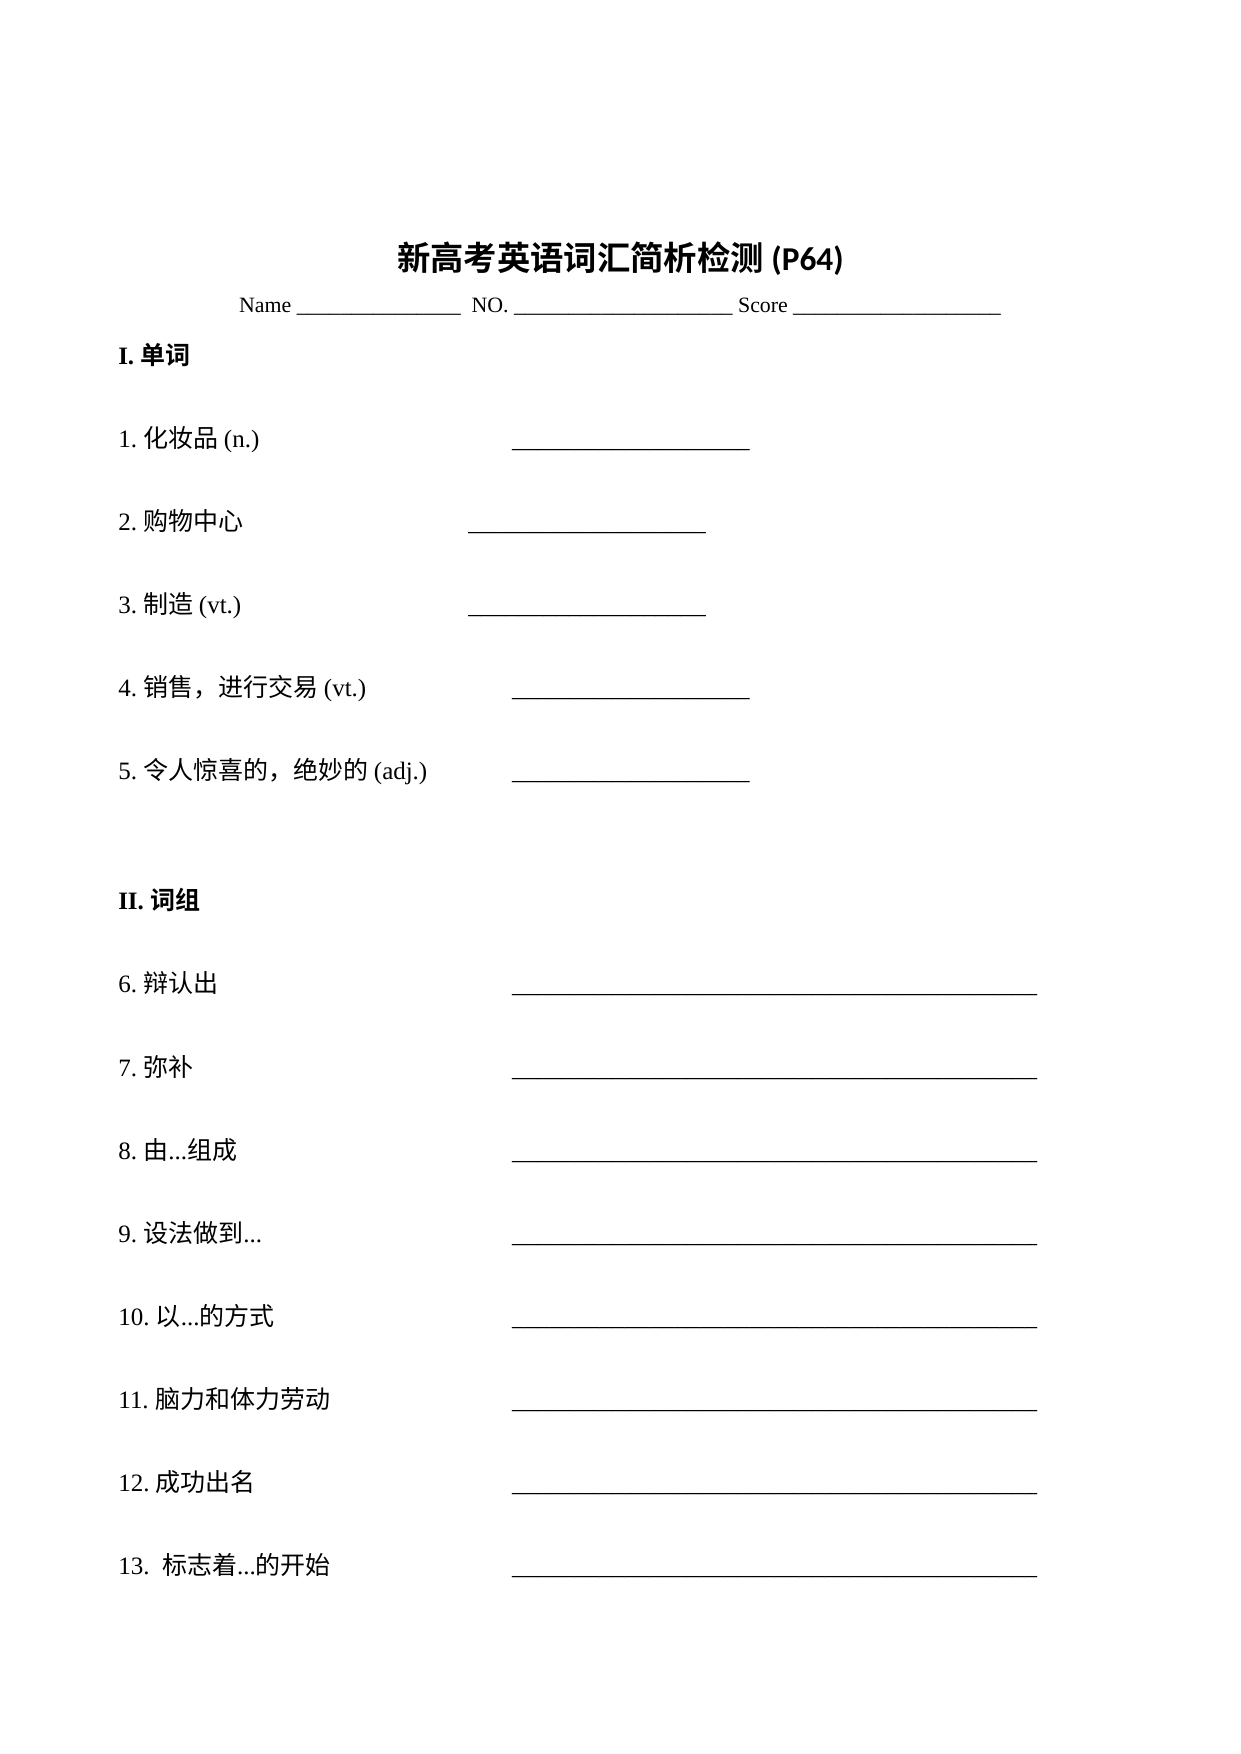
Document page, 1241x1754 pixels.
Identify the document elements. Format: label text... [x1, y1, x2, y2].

text 13. 标志着...的开始 __________________________________________ [118, 1531, 1122, 1596]
text II. 词组 [118, 866, 1122, 931]
text 5. 令人惊喜的，绝妙的 (adj.) ___________________ [118, 736, 1122, 801]
text 8. 由...组成 __________________________________________ [118, 1116, 1122, 1181]
text 2. 购物中心 ___________________ [118, 487, 1122, 552]
text 11. 脑力和体力劳动 __________________________________________ [118, 1365, 1122, 1430]
text I. 单词 [118, 321, 1122, 386]
text 新高考英语词汇简析检测 (P64) [118, 223, 1122, 288]
text Name _______________ NO. ____________________ Score ___________________ [118, 288, 1122, 321]
text 4. 销售，进行交易 (vt.) ___________________ [118, 653, 1122, 718]
text 10. 以...的方式 __________________________________________ [118, 1282, 1122, 1347]
text 1. 化妆品 (n.) ___________________ [118, 404, 1122, 469]
text 9. 设法做到... __________________________________________ [118, 1199, 1122, 1264]
text 3. 制造 (vt.) ___________________ [118, 570, 1122, 635]
text 12. 成功出名 __________________________________________ [118, 1448, 1122, 1513]
text 6. 辩认出 __________________________________________ [118, 949, 1122, 1014]
text 7. 弥补 __________________________________________ [118, 1033, 1122, 1098]
